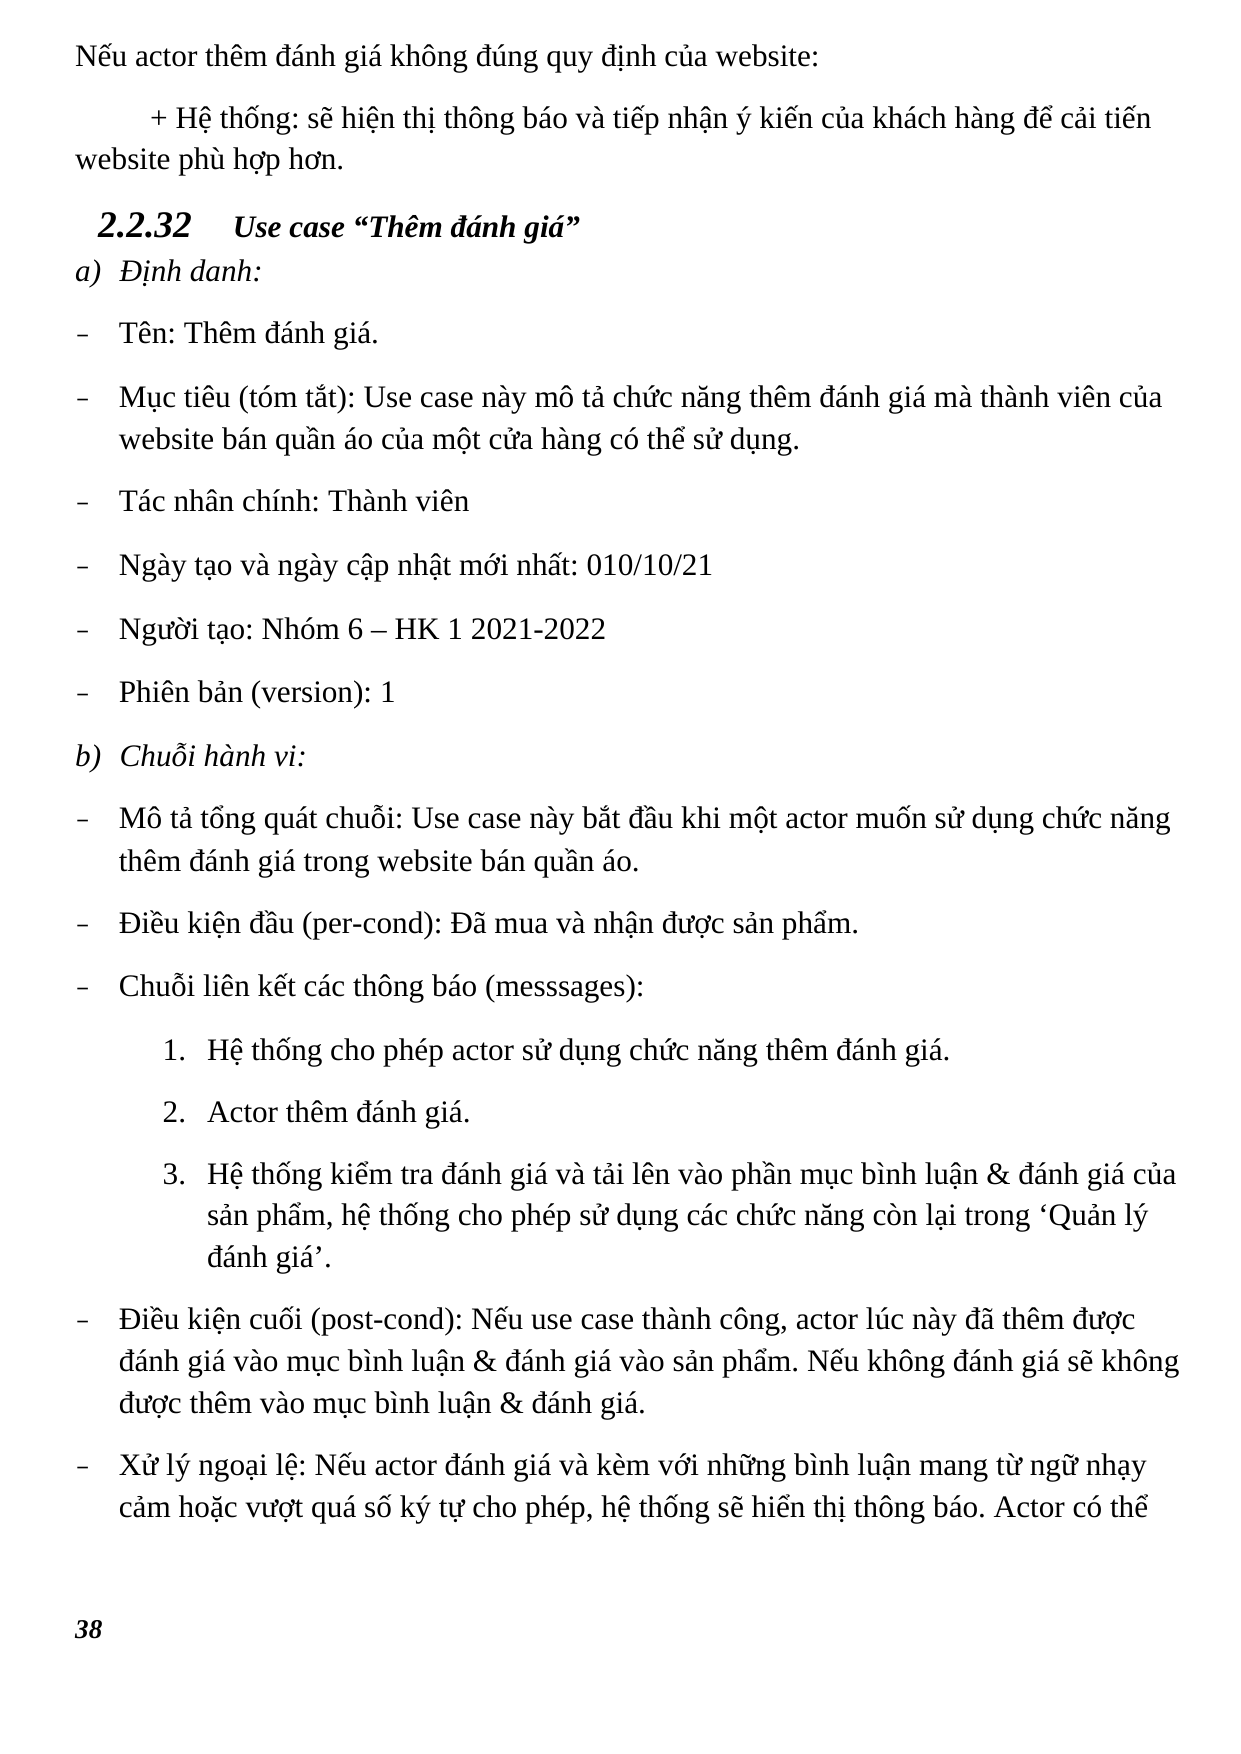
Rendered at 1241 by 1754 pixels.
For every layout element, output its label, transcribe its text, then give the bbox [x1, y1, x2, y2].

list Actor thêm đánh giá. [162, 1093, 1200, 1129]
list Mục tiêu (tóm tắt): Use case này mô tả chức năng thêm đánh giá mà thành viên của website bán quần áo của một cửa hàng có thể sử dụng. [75, 378, 1200, 456]
list Chuỗi liên kết các thông báo (messsages): [75, 968, 1200, 1005]
text + Hệ thống: sẽ hiện thị thông báo và tiếp nhận ý kiến của khách hàng để cải tiến website phù hợp hơn. [75, 99, 1200, 176]
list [75, 1446, 1200, 1524]
list Điều kiện cuối (post-cond): Nếu use case thành công, actor lúc này đã thêm được đánh giá vào mục bình luận & đánh giá vào sản phẩm. Nếu không đánh giá sẽ không được thêm vào mục bình luận & đánh giá. [75, 1300, 1200, 1420]
list Mô tả tổng quát chuỗi: Use case này bắt đầu khi một actor muốn sử dụng chức năng thêm đánh giá trong website bán quần áo. [75, 799, 1200, 878]
list Điều kiện đầu (per-cond): Đã mua và nhận được sản phẩm. [75, 904, 1200, 941]
list Tên: Thêm đánh giá. [75, 314, 1200, 352]
list Ngày tạo và ngày cập nhật mới nhất: 010/10/21 [75, 546, 1200, 583]
list Chuỗi hành vi: [75, 737, 1200, 773]
list Hệ thống cho phép actor sử dụng chức năng thêm đánh giá. [162, 1031, 1200, 1067]
list Hệ thống kiểm tra đánh giá và tải lên vào phần mục bình luận & đánh giá của sản phẩm, hệ thống cho phép sử dụng các chức năng còn lại trong ‘Quản lý đánh giá’. [162, 1155, 1200, 1274]
list Phiên bản (version): 1 [75, 673, 1200, 711]
list Người tạo: Nhóm 6 – HK 1 2021-2022 [75, 610, 1200, 647]
subtitle Use case “Thêm đánh giá” [98, 203, 1200, 246]
list Tác nhân chính: Thành viên [75, 483, 1200, 520]
list Định danh: [75, 252, 1200, 288]
text Nếu actor thêm đánh giá không đúng quy định của website: [75, 37, 1200, 73]
